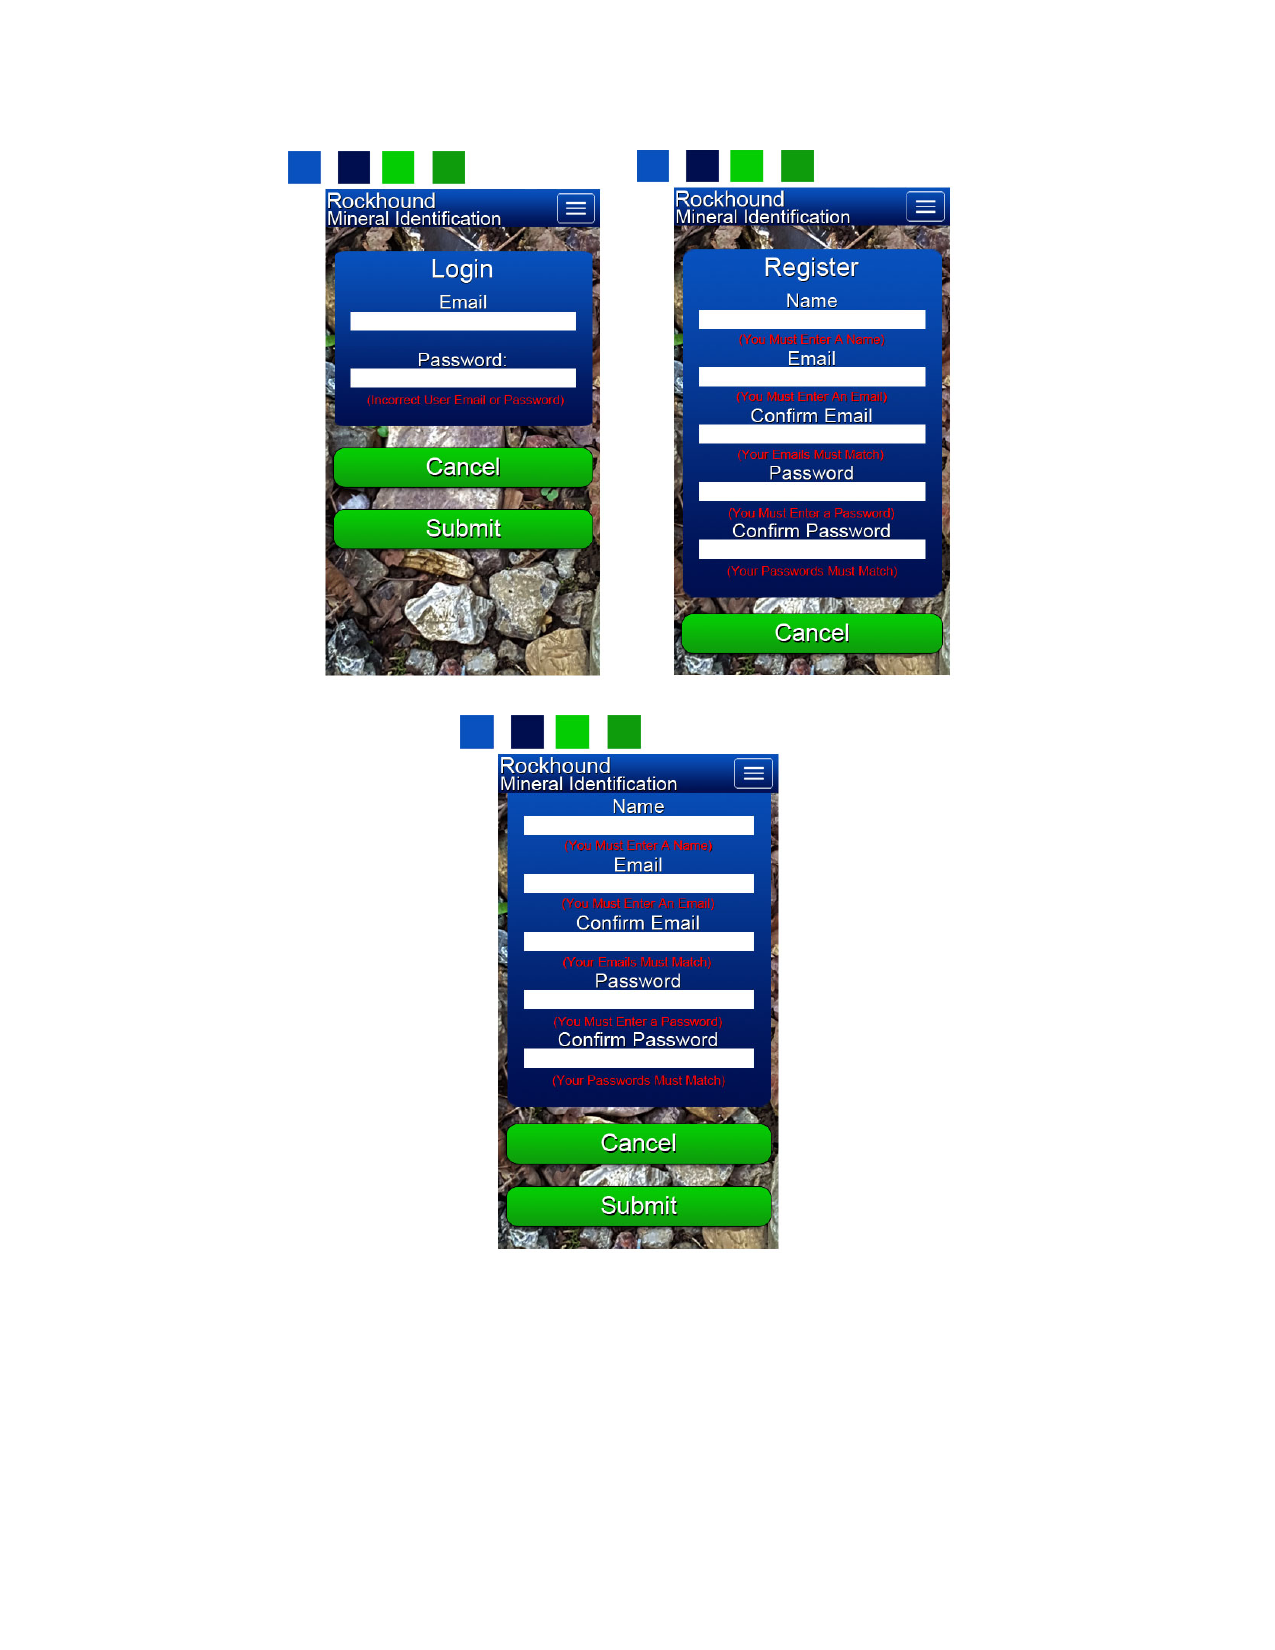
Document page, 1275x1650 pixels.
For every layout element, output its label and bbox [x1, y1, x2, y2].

picture [288, 150, 987, 713]
picture [460, 715, 816, 1287]
